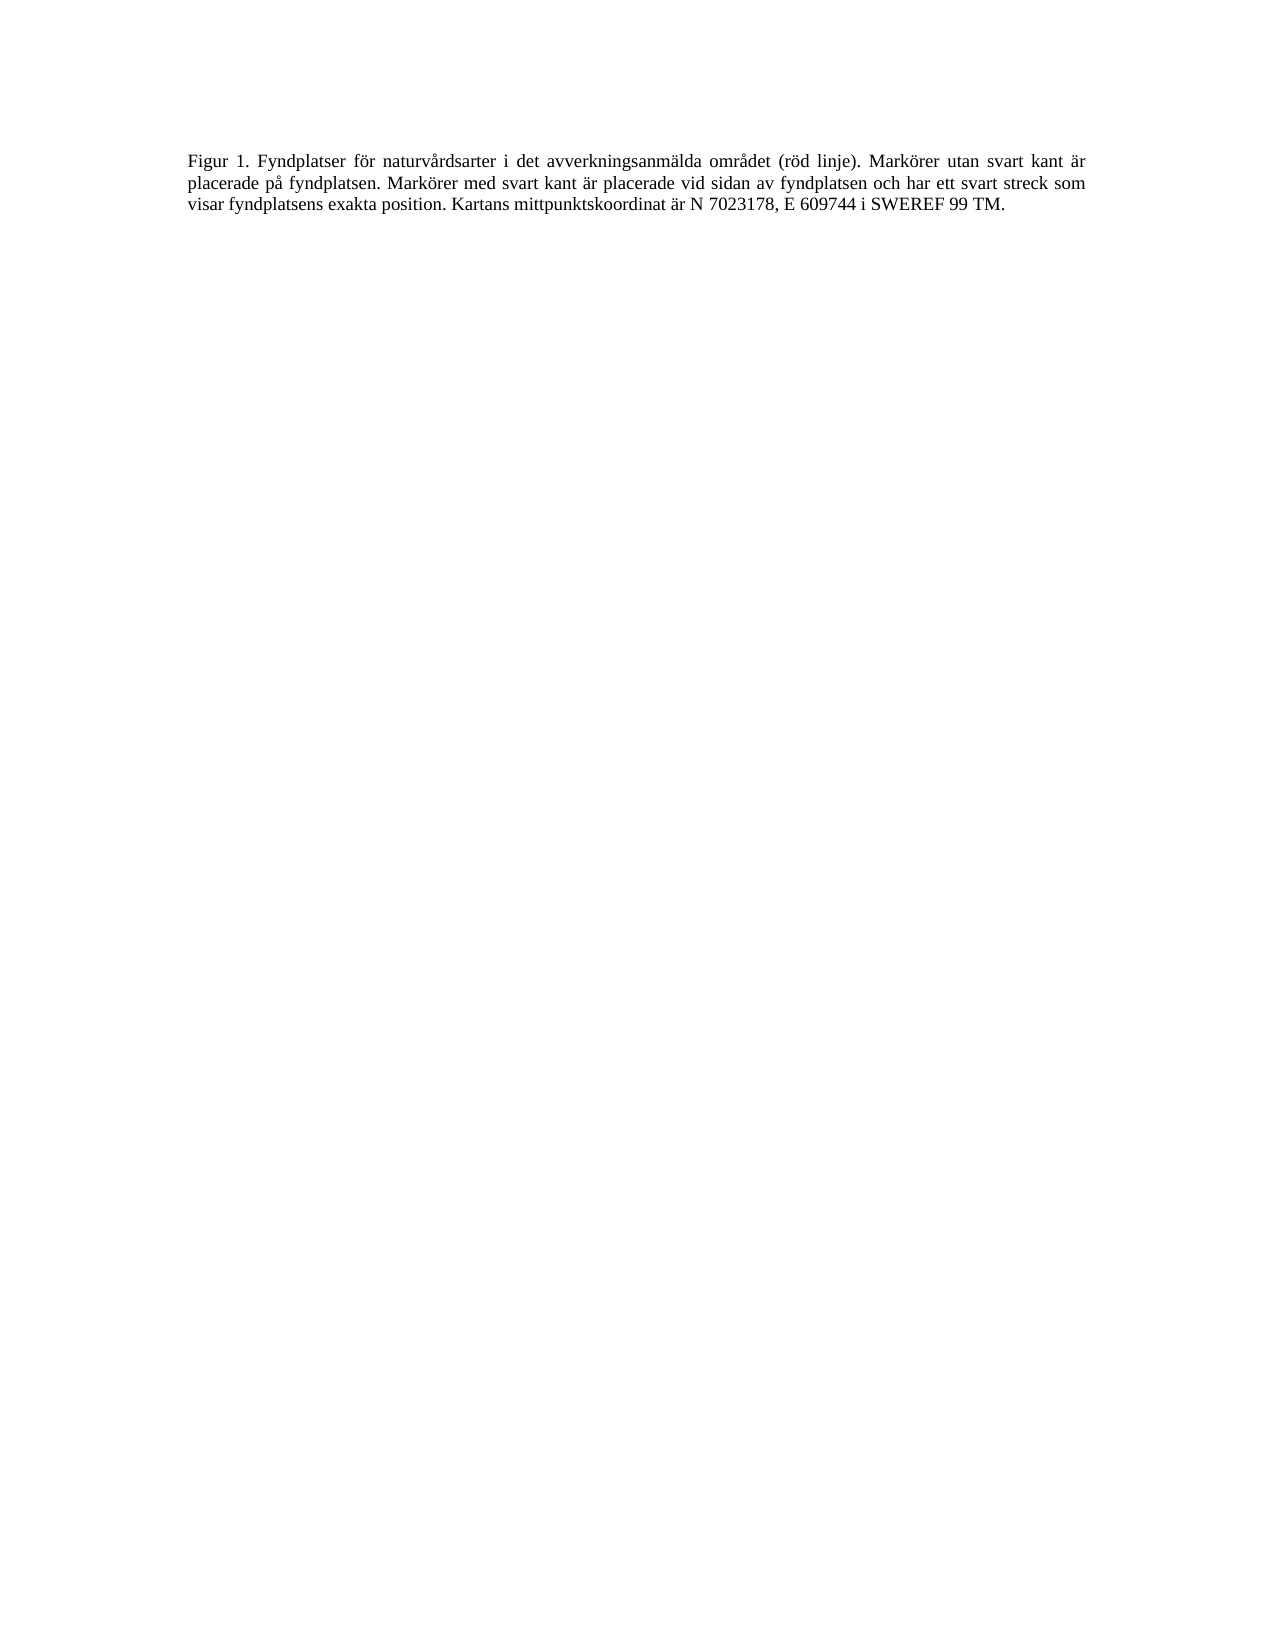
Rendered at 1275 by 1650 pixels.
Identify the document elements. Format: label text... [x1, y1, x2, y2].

text Figur 1. Fyndplatser för naturvårdsarter i det avverkningsanmälda området (röd linje). Markörer utan svart kant är placerade på fyndplatsen. Markörer med svart kant är placerade vid sidan av fyndplatsen och har ett svart streck som visar fyndplatsens exakta position. Kartans mittpunktskoordinat är N 7023178, E 609744 i SWEREF 99 TM. [187, 150, 1087, 215]
